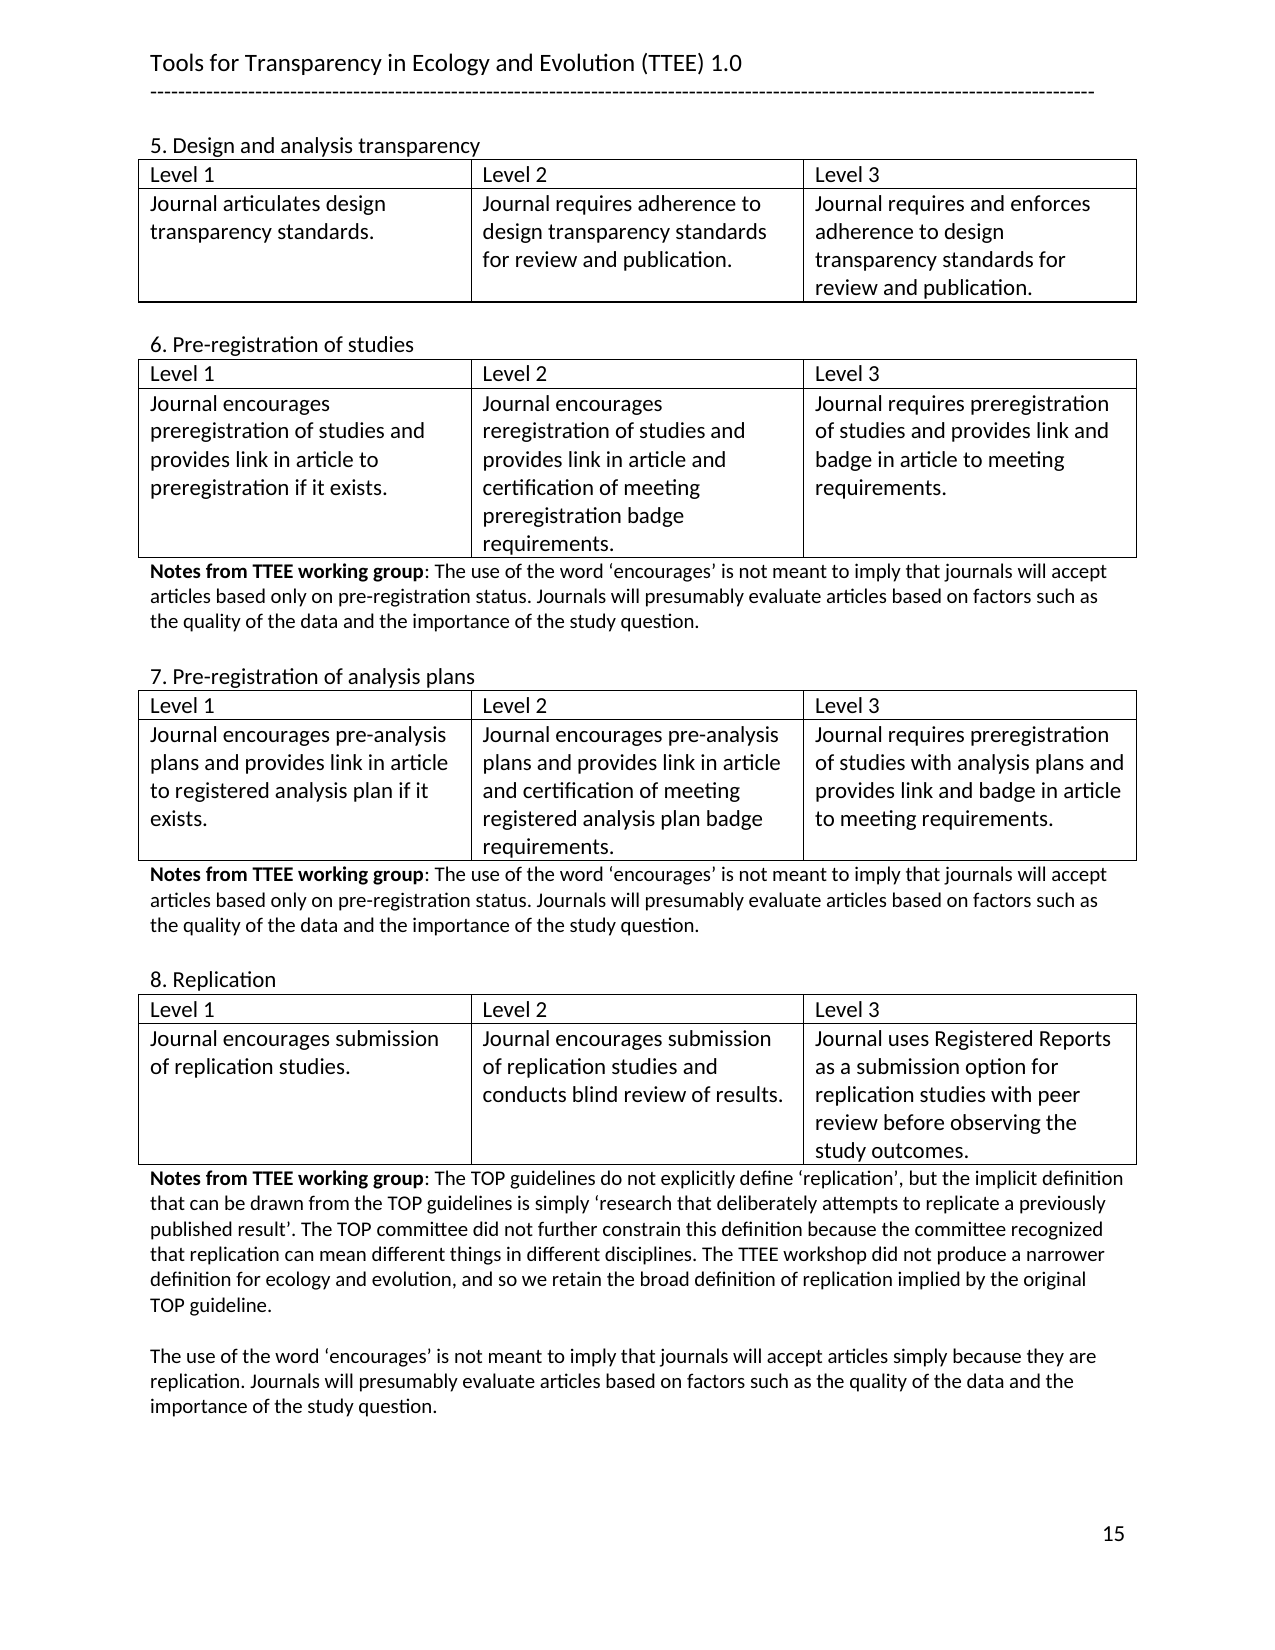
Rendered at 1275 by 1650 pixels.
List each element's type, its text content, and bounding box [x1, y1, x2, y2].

text The use of the word ‘encourages’ is not meant to imply that journals will accept articles simply because they are replication. Journals will presumably evaluate articles based on factors such as the quality of the data and the importance of the study question. [150, 1343, 1125, 1419]
table_cell Journal requires preregistration of studies and provides link and badge in article to meeting requirements. [804, 389, 1136, 557]
table_cell Journal encourages submission of replication studies and conducts blind review of results. [472, 1024, 803, 1164]
table_cell Journal encourages pre-analysis plans and provides link in article to registered analysis plan if it exists. [139, 720, 471, 860]
table_header Level 1 [139, 360, 471, 388]
table_header Level 3 [804, 160, 1136, 188]
text Notes from TTEE working group: The use of the word ‘encourages’ is not meant to imply that journals will accept articles based only on pre-registration status. Journals will presumably evaluate articles based on factors such as the quality of the data and the importance of the study question. [150, 558, 1125, 634]
table_header Level 2 [472, 360, 803, 388]
table_cell Journal encourages reregistration of studies and provides link in article and certification of meeting preregistration badge requirements. [472, 389, 803, 557]
text Notes from TTEE working group: The TOP guidelines do not explicitly define ‘replication’, but the implicit definition that can be drawn from the TOP guidelines is simply ‘research that deliberately attempts to replicate a previously published result’. The TOP committee did not further constrain this definition because the committee recognized that replication can mean different things in different disciplines. The TTEE workshop did not produce a narrower definition for ecology and evolution, and so we retain the broad definition of replication implied by the original TOP guideline. [150, 1165, 1125, 1317]
table_cell Journal requires and enforces adherence to design transparency standards for review and publication. [804, 189, 1136, 301]
table_cell Journal uses Registered Reports as a submission option for replication studies with peer review before observing the study outcomes. [804, 1024, 1136, 1164]
table_cell Journal encourages preregistration of studies and provides link in article to preregistration if it exists. [139, 389, 471, 557]
table_header Level 2 [472, 995, 803, 1023]
table_header Level 2 [472, 691, 803, 719]
table_header Level 1 [139, 160, 471, 188]
table_header Level 3 [804, 995, 1136, 1023]
table_header Level 1 [139, 995, 471, 1023]
table_header Level 3 [804, 360, 1136, 388]
table_header Level 2 [472, 160, 803, 188]
table_cell Journal requires adherence to design transparency standards for review and publication. [472, 189, 803, 301]
text 6. Pre-registration of studies [150, 331, 1125, 358]
text 7. Pre-registration of analysis plans [150, 662, 1125, 690]
text Notes from TTEE working group: The use of the word ‘encourages’ is not meant to imply that journals will accept articles based only on pre-registration status. Journals will presumably evaluate articles based on factors such as the quality of the data and the importance of the study question. [150, 861, 1125, 938]
table_cell Journal requires preregistration of studies with analysis plans and provides link and badge in article to meeting requirements. [804, 720, 1136, 860]
text 8. Replication [150, 966, 1125, 994]
table_header Level 1 [139, 691, 471, 719]
table_cell Journal encourages submission of replication studies. [139, 1024, 471, 1164]
table_cell Journal articulates design transparency standards. [139, 189, 471, 301]
text 5. Design and analysis transparency [150, 131, 1125, 159]
table_cell Journal encourages pre-analysis plans and provides link in article and certification of meeting registered analysis plan badge requirements. [472, 720, 803, 860]
table_header Level 3 [804, 691, 1136, 719]
